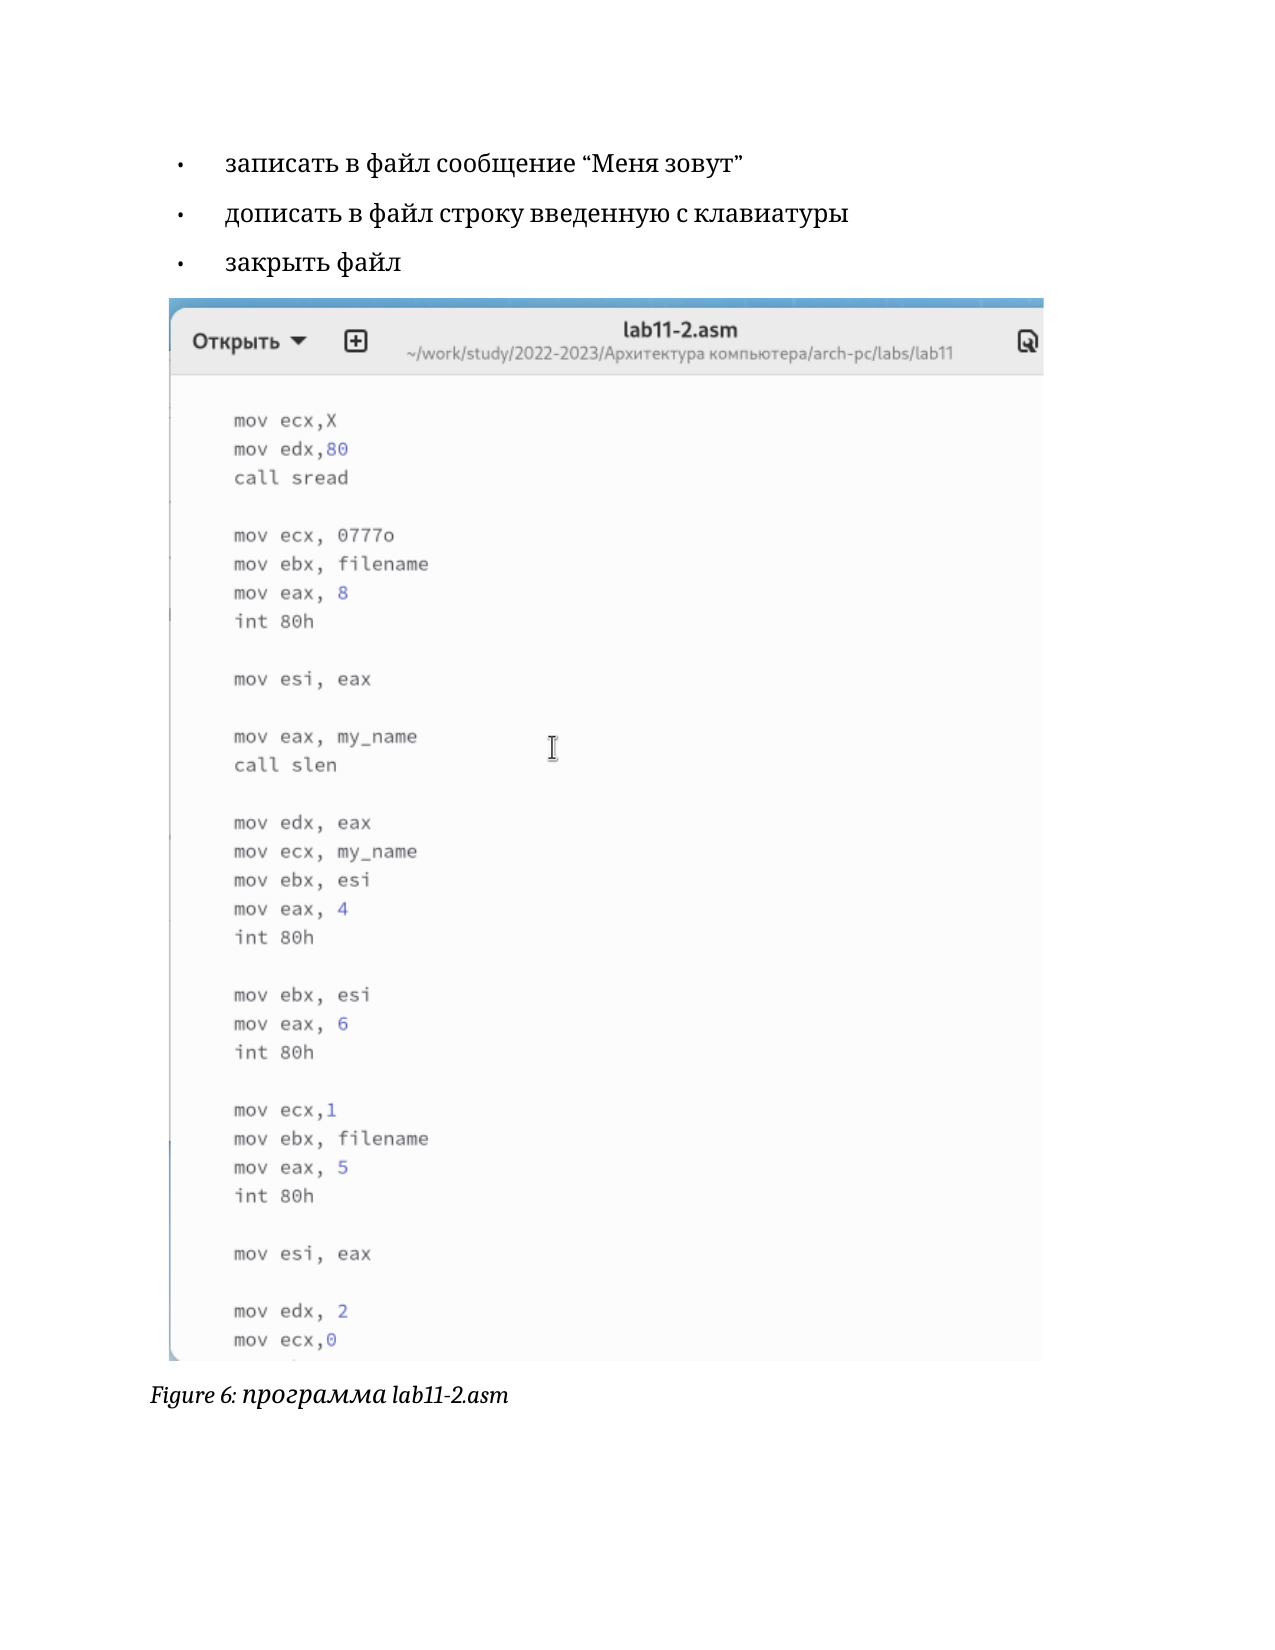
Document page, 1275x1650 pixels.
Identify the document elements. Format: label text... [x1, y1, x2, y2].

list закрыть файл [175, 249, 1125, 278]
text Figure 6: программа lab11-2.asm [150, 1381, 1125, 1410]
list дописать в файл строку введенную с клавиатуры [175, 199, 1125, 228]
picture [168, 298, 1044, 1361]
list записать в файл сообщение “Меня зовут” [175, 150, 1125, 179]
